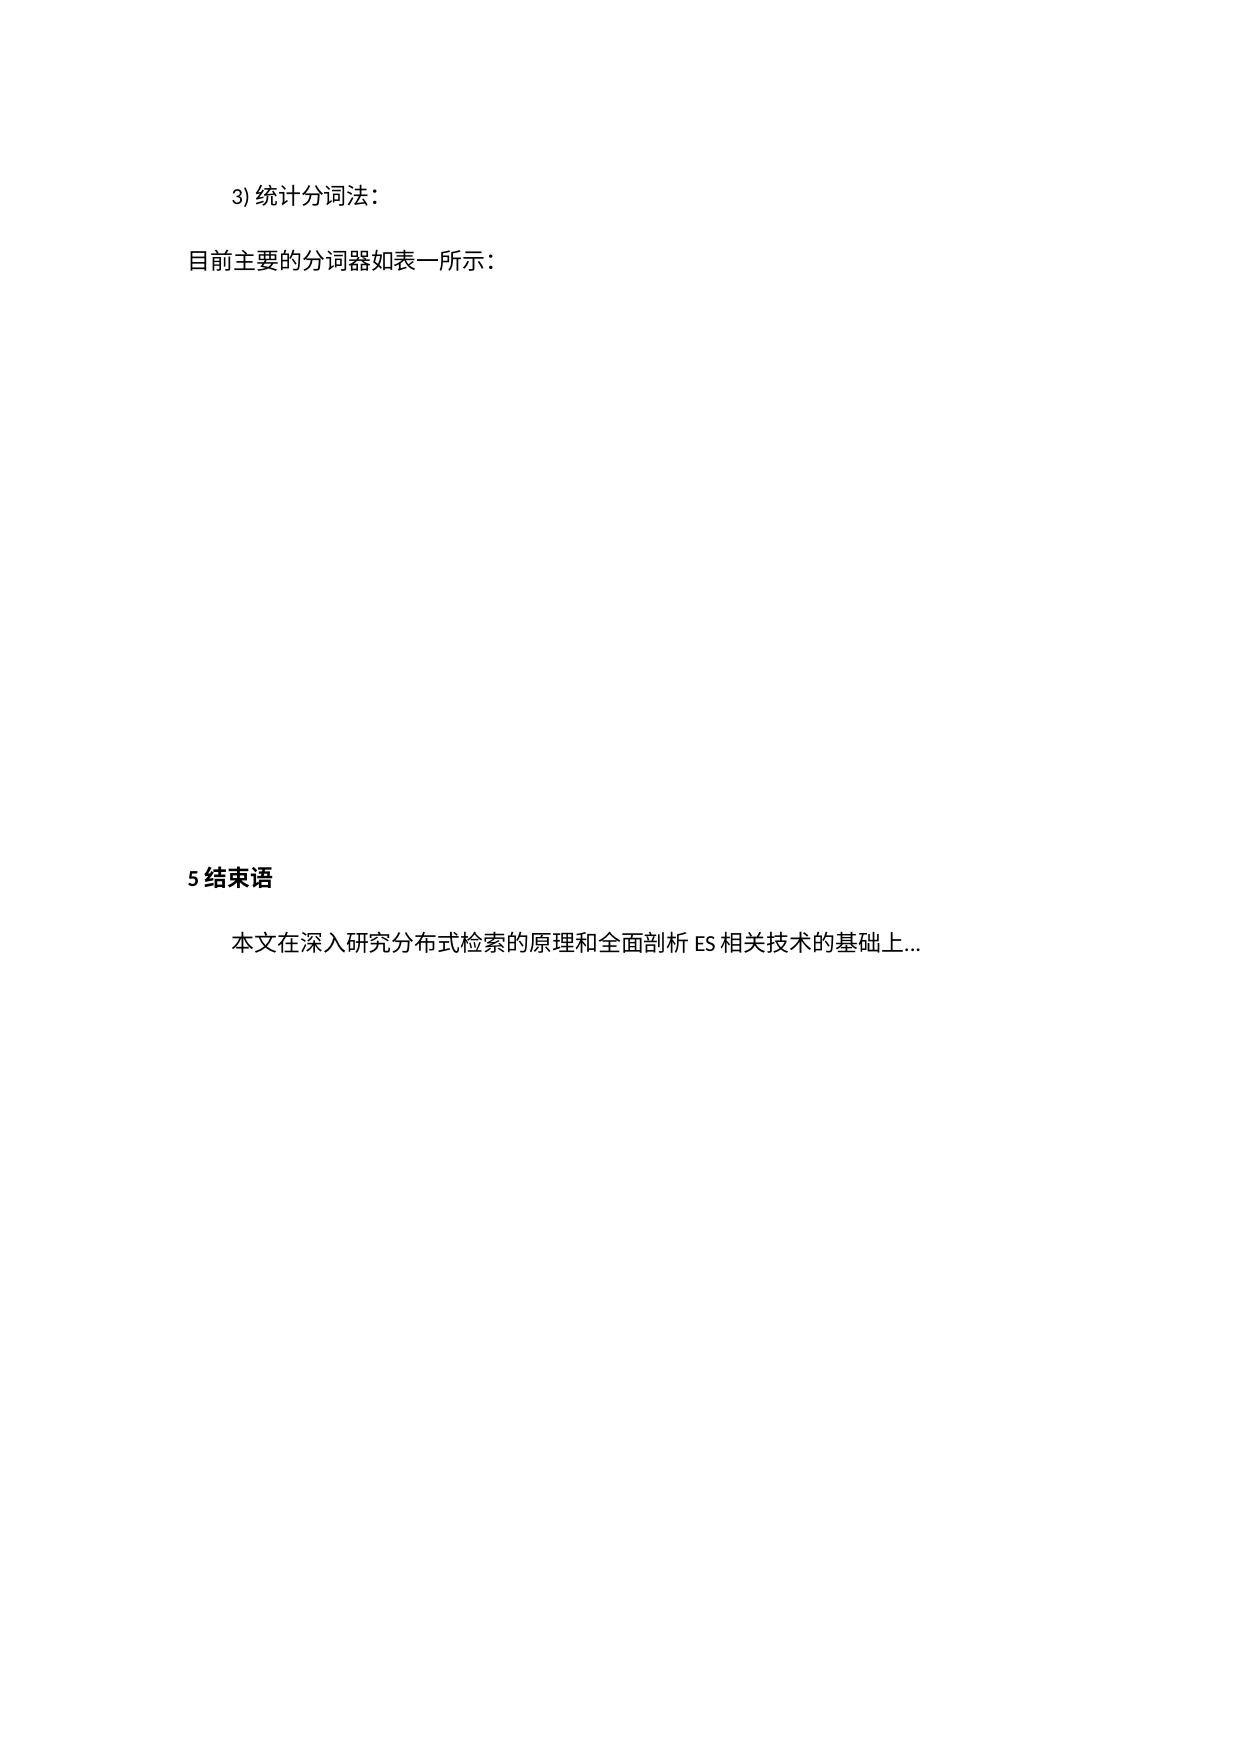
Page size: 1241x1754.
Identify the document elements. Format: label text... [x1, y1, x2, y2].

text 5 结束语 [187, 844, 1053, 909]
list 统计分词法： 目前主要的分词器如表一所示： [187, 162, 1053, 292]
text 本文在深入研究分布式检索的原理和全面剖析ES相关技术的基础上... [187, 909, 1053, 974]
